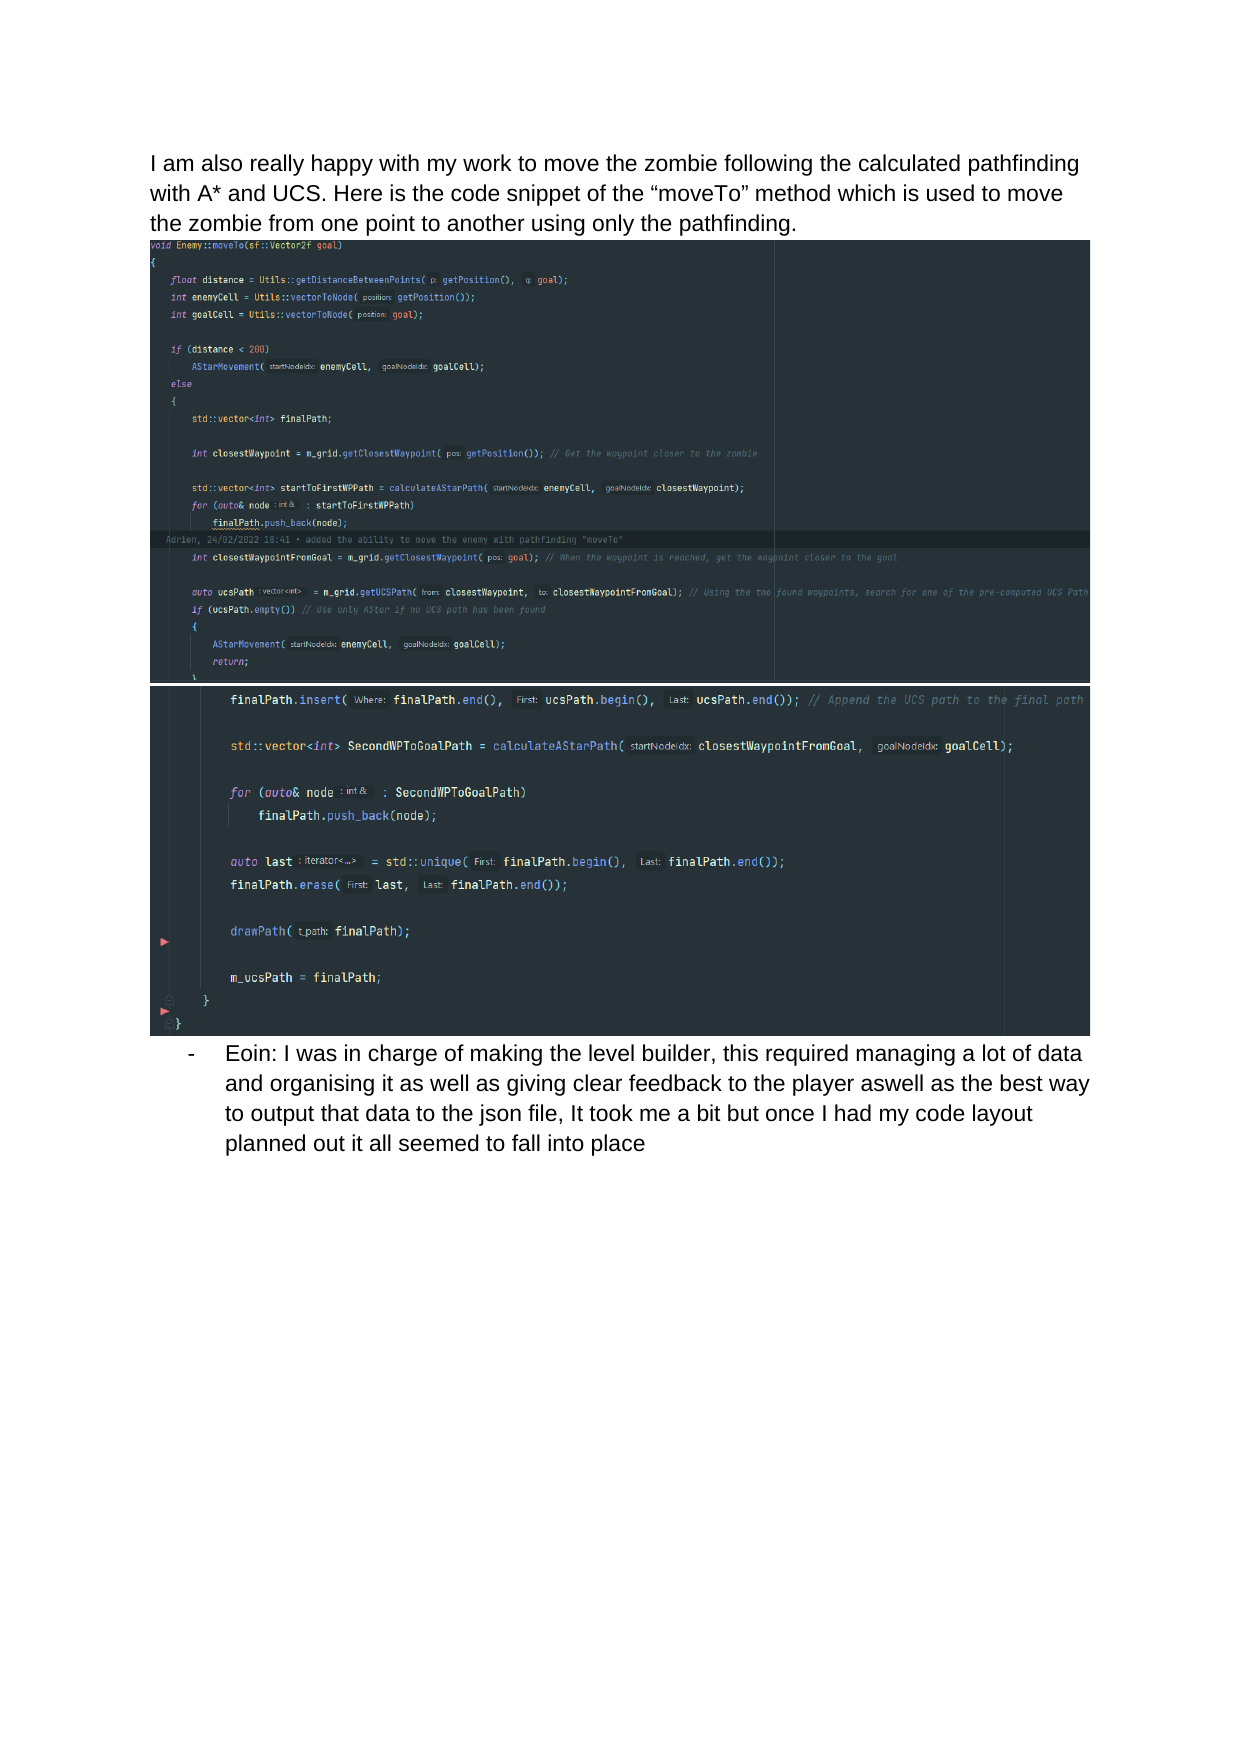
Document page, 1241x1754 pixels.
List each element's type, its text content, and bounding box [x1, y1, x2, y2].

picture [150, 240, 1091, 683]
list Eoin: I was in charge of making the level builder, this required managing a lot of data and organising it as well as giving clear feedback to the player aswell as the best way to output that data to the json file, It took me a bit but once I had my code layout planned out it all seemed to fall into place [187, 1039, 1090, 1156]
text I am also really happy with my work to move the zombie following the calculated pathfinding with A* and UCS. Here is the code snippet of the “moveTo” method which is used to move the zombie from one point to another using only the pathfinding. [150, 150, 1090, 237]
picture [150, 686, 1091, 1036]
